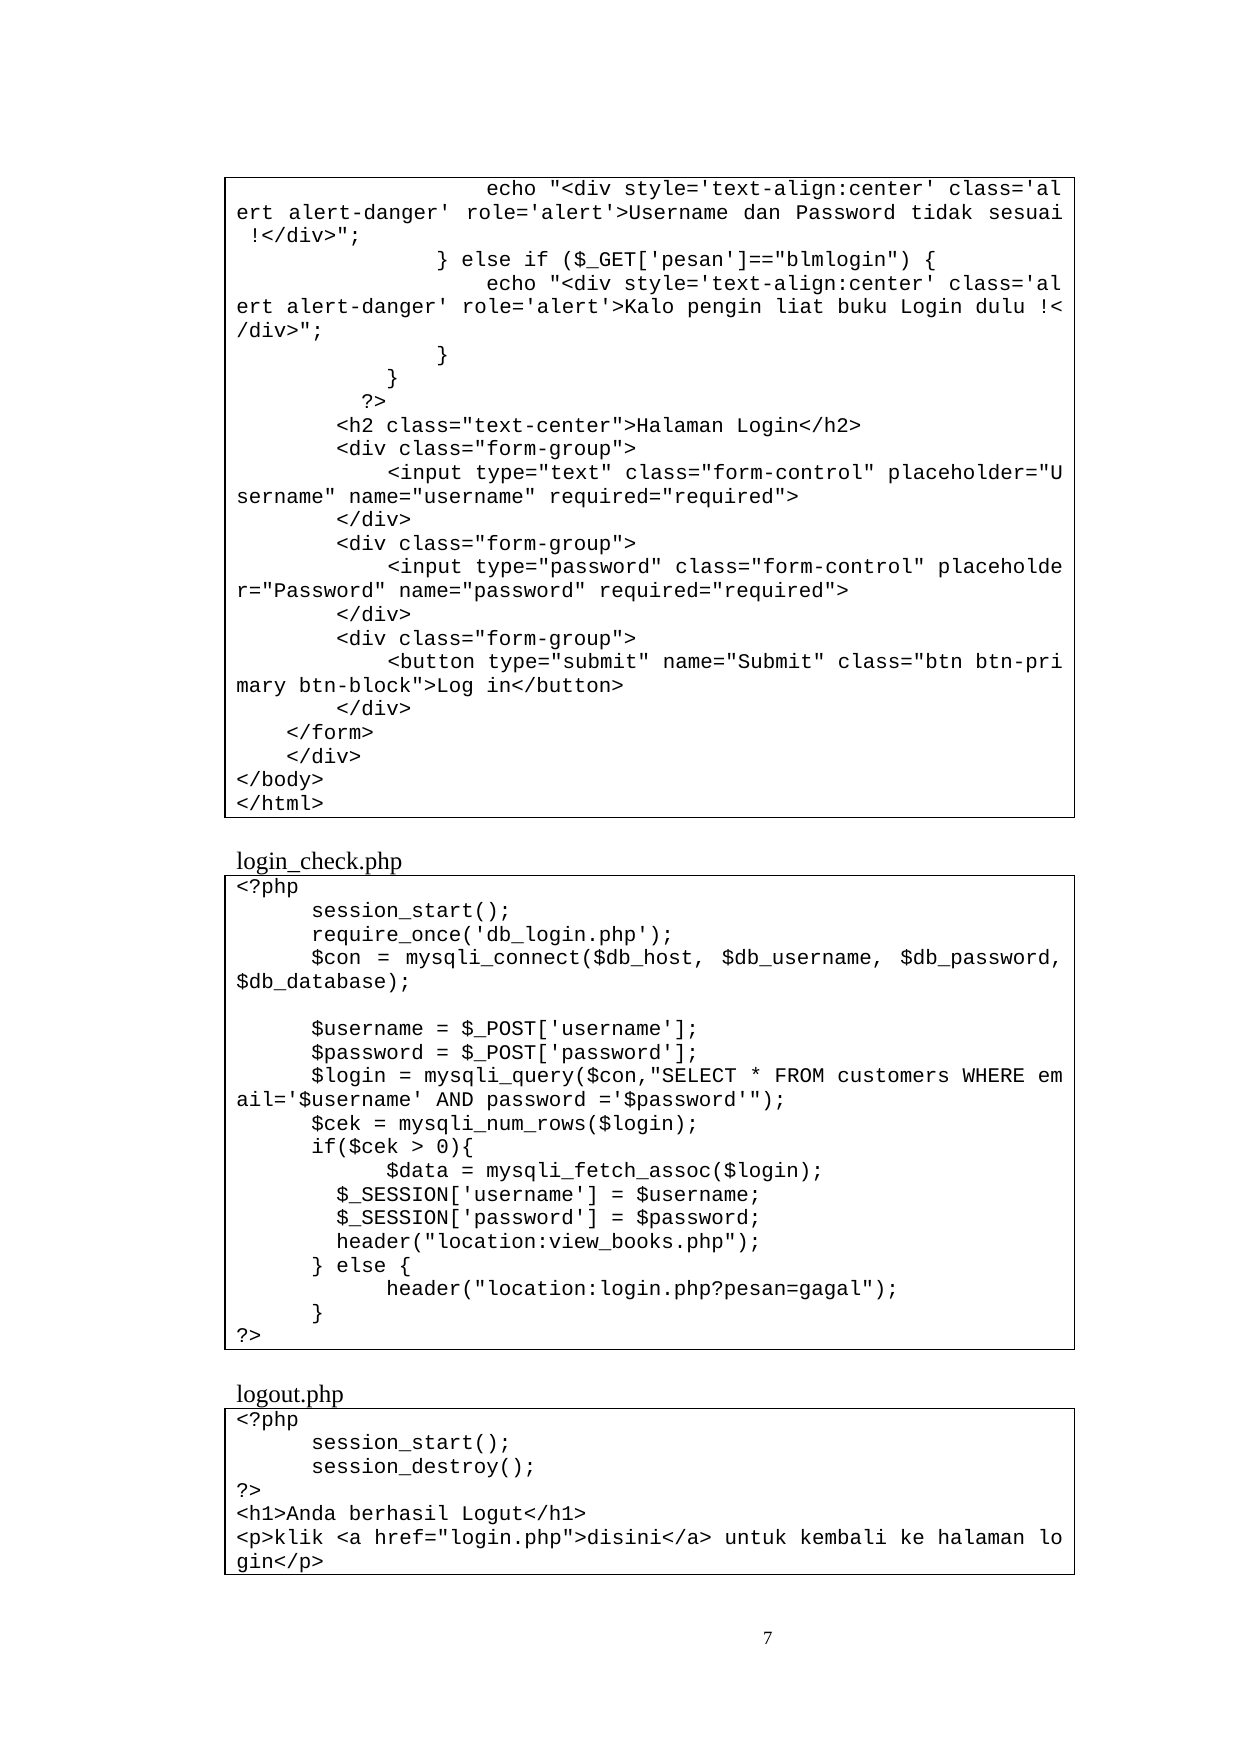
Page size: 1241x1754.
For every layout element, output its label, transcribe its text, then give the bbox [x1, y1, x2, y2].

table_header <?php session_start(); session_destroy(); ?> <h1>Anda berhasil Logut</h1> <p>klik <a href="login.php">disini</a> untuk kembali ke halaman login</p> [226, 1409, 1074, 1574]
list logout.php [236, 1379, 1063, 1408]
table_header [226, 178, 1074, 817]
table_header <?php session_start(); require_once('db_login.php'); $con = mysqli_connect($db_host, $db_username, $db_password, $db_database); $username = $_POST['username']; $password = $_POST['password']; $login = mysqli_query($con,"SELECT * FROM customers WHERE email='$username' AND password ='$password'"); $cek = mysqli_num_rows($login); if($cek > 0){ $data = mysqli_fetch_assoc($login); $_SESSION['username'] = $username; $_SESSION['password'] = $password; header("location:view_books.php"); } else { header("location:login.php?pesan=gagal"); } ?> [226, 876, 1074, 1349]
list login_check.php [236, 846, 1063, 875]
